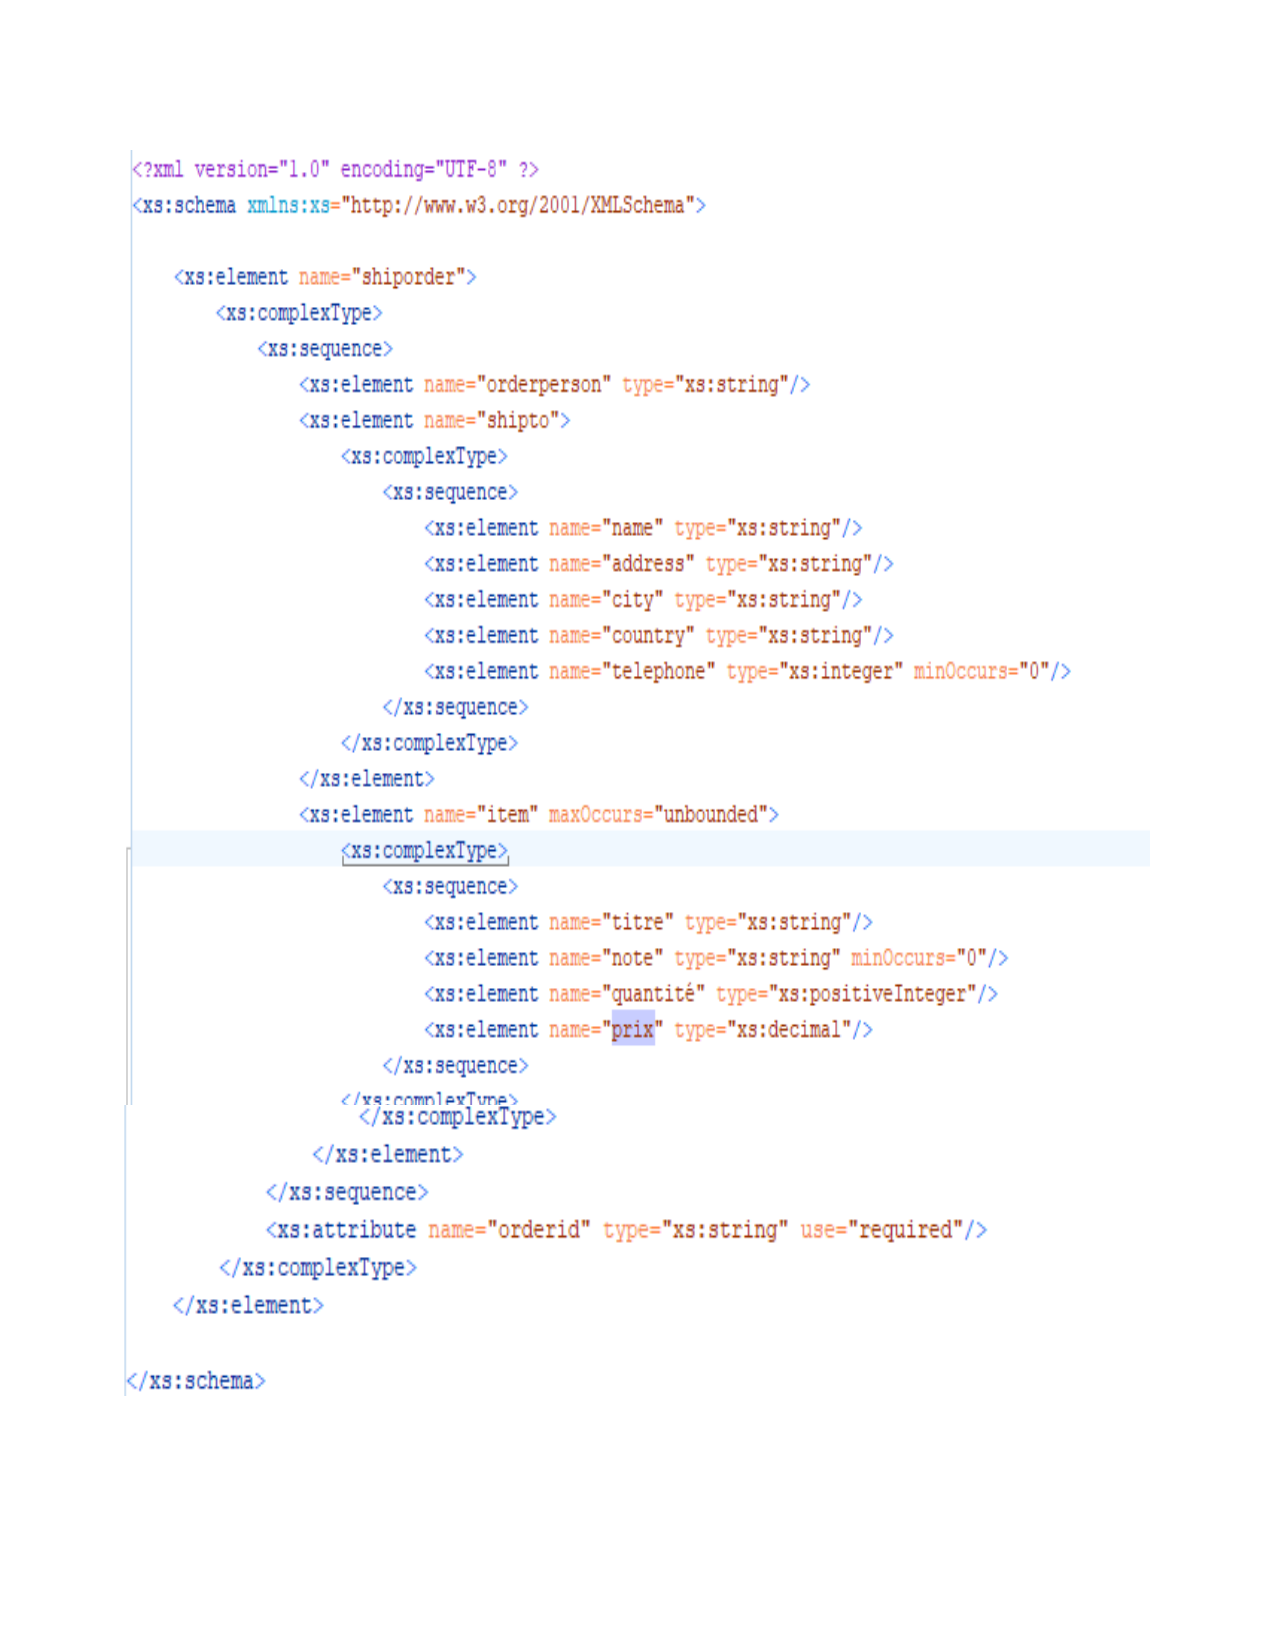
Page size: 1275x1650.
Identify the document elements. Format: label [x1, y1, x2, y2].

picture [123, 150, 1152, 1396]
